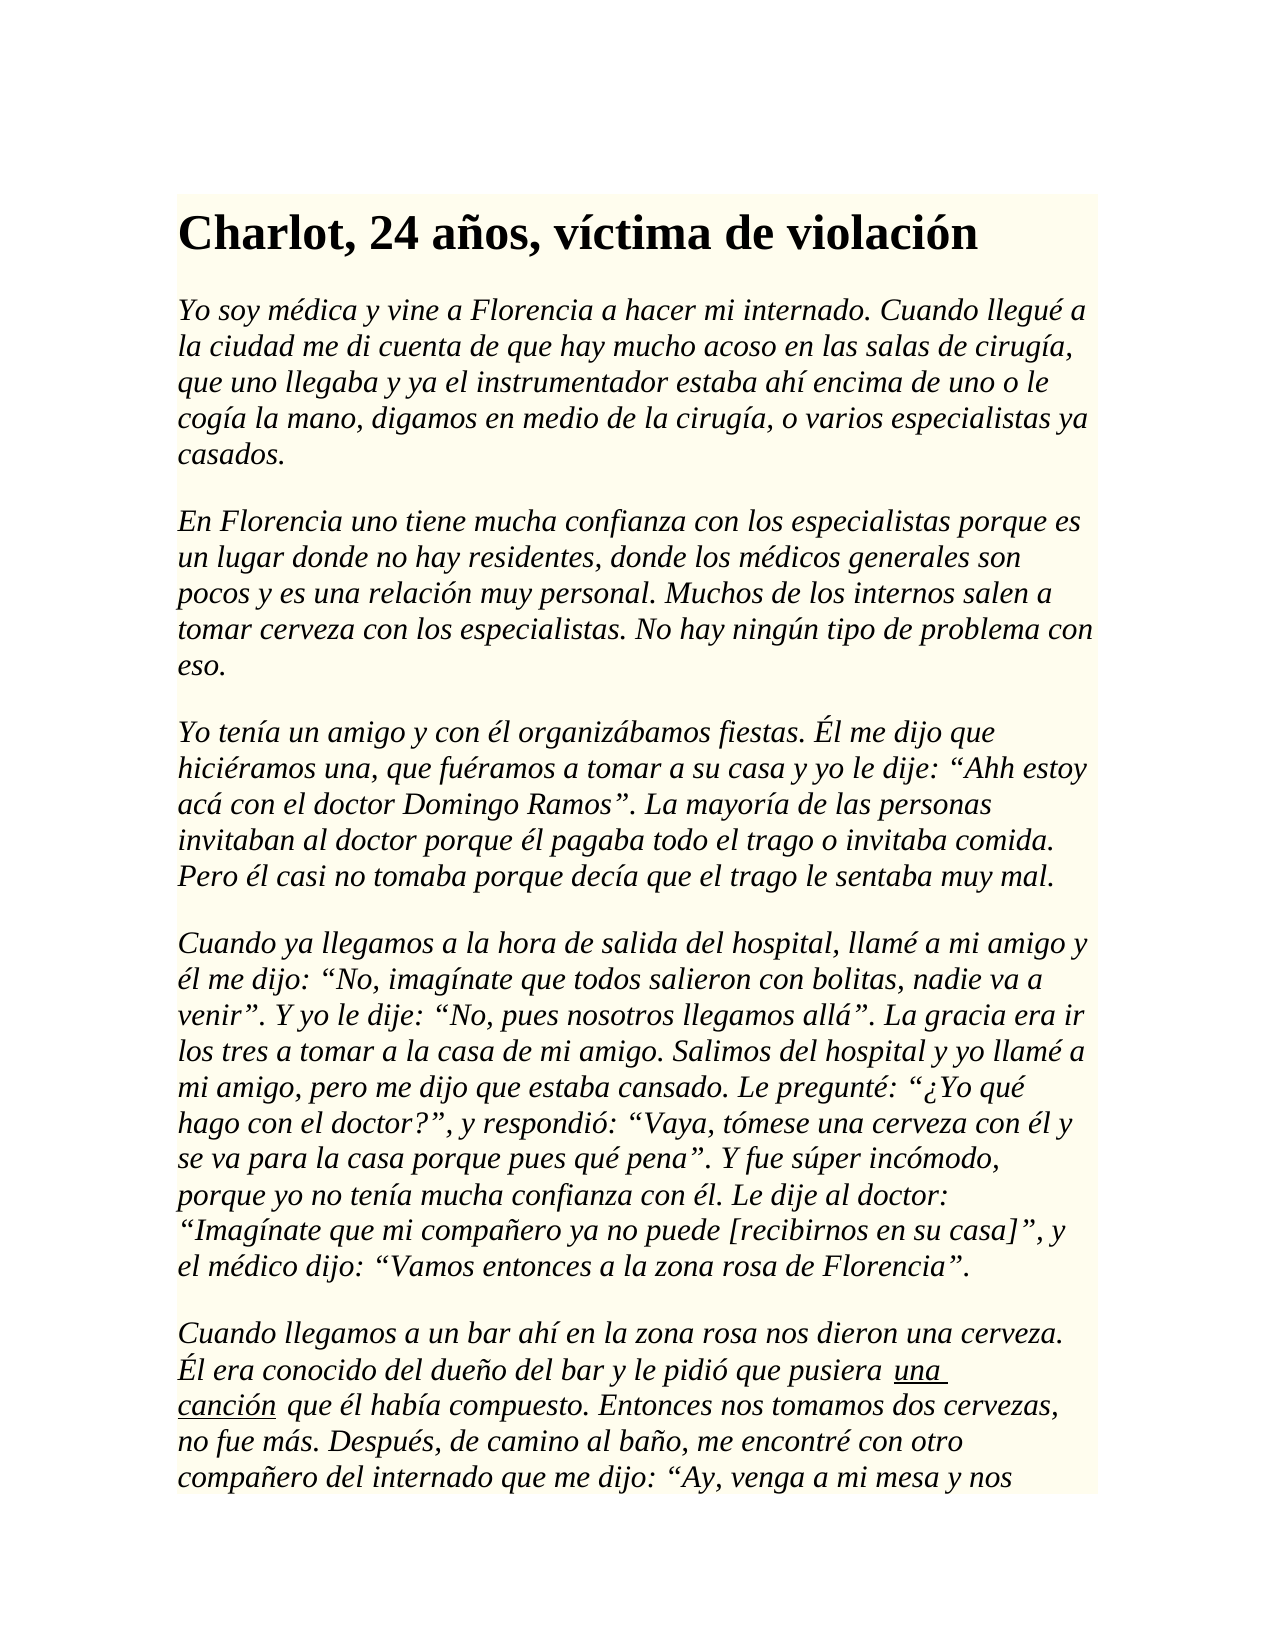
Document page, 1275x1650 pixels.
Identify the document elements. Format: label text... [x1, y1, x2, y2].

text Charlot, 24 años, víctima de violación [177, 194, 1098, 260]
text Cuando ya llegamos a la hora de salida del hospital, llamé a mi amigo y él me dijo: “No, imagínate que todos salieron con bolitas, nadie va a venir”. Y yo le dije: “No, pues nosotros llegamos allá”. La gracia era ir los tres a tomar a la casa de mi amigo. Salimos del hospital y yo llamé a mi amigo, pero me dijo que estaba cansado. Le pregunté: “¿Yo qué hago con el doctor?”, y respondió: “Vaya, tómese una cerveza con él y se va para la casa porque pues qué pena”. Y fue súper incómodo, porque yo no tenía mucha confianza con él. Le dije al doctor: “Imagínate que mi compañero ya no puede [recibirnos en su casa]”, y el médico dijo: “Vamos entonces a la zona rosa de Florencia”. [177, 924, 1098, 1283]
text En Florencia uno tiene mucha confianza con los especialistas porque es un lugar donde no hay residentes, donde los médicos generales son pocos y es una relación muy personal. Muchos de los internos salen a tomar cerveza con los especialistas. No hay ningún tipo de problema con eso. [177, 502, 1098, 682]
text Yo tenía un amigo y con él organizábamos fiestas. Él me dijo que hiciéramos una, que fuéramos a tomar a su casa y yo le dije: “Ahh estoy acá con el doctor Domingo Ramos”. La mayoría de las personas invitaban al doctor porque él pagaba todo el trago o invitaba comida. Pero él casi no tomaba porque decía que el trago le sentaba muy mal. [177, 713, 1098, 893]
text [177, 1315, 1098, 1494]
text Yo soy médica y vine a Florencia a hacer mi internado. Cuando llegué a la ciudad me di cuenta de que hay mucho acoso en las salas de cirugía, que uno llegaba y ya el instrumentador estaba ahí encima de uno o le cogía la mano, digamos en medio de la cirugía, o varios especialistas ya casados. [177, 291, 1098, 471]
